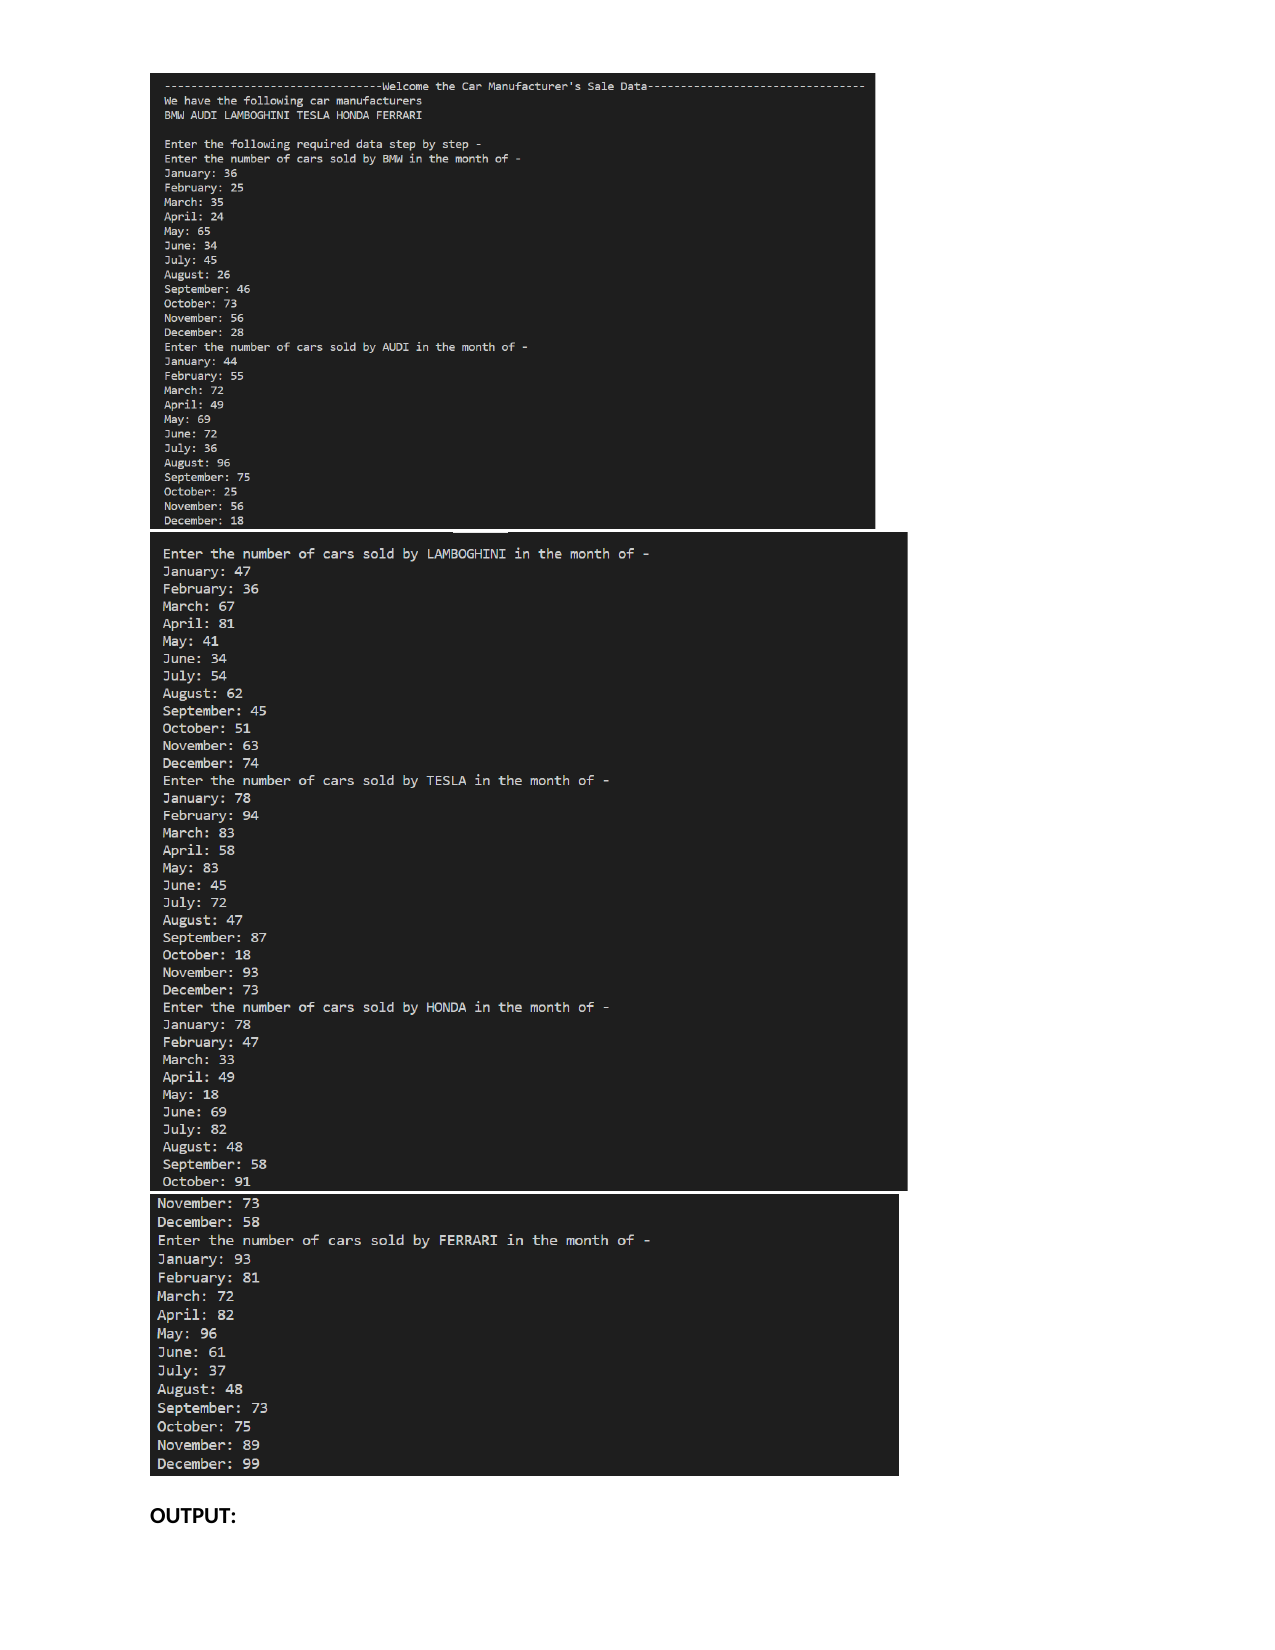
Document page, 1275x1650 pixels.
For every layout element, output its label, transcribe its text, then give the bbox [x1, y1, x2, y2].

picture [150, 73, 876, 529]
picture [150, 1194, 899, 1476]
text OUTPUT: [150, 1501, 1125, 1529]
picture [150, 532, 908, 1191]
